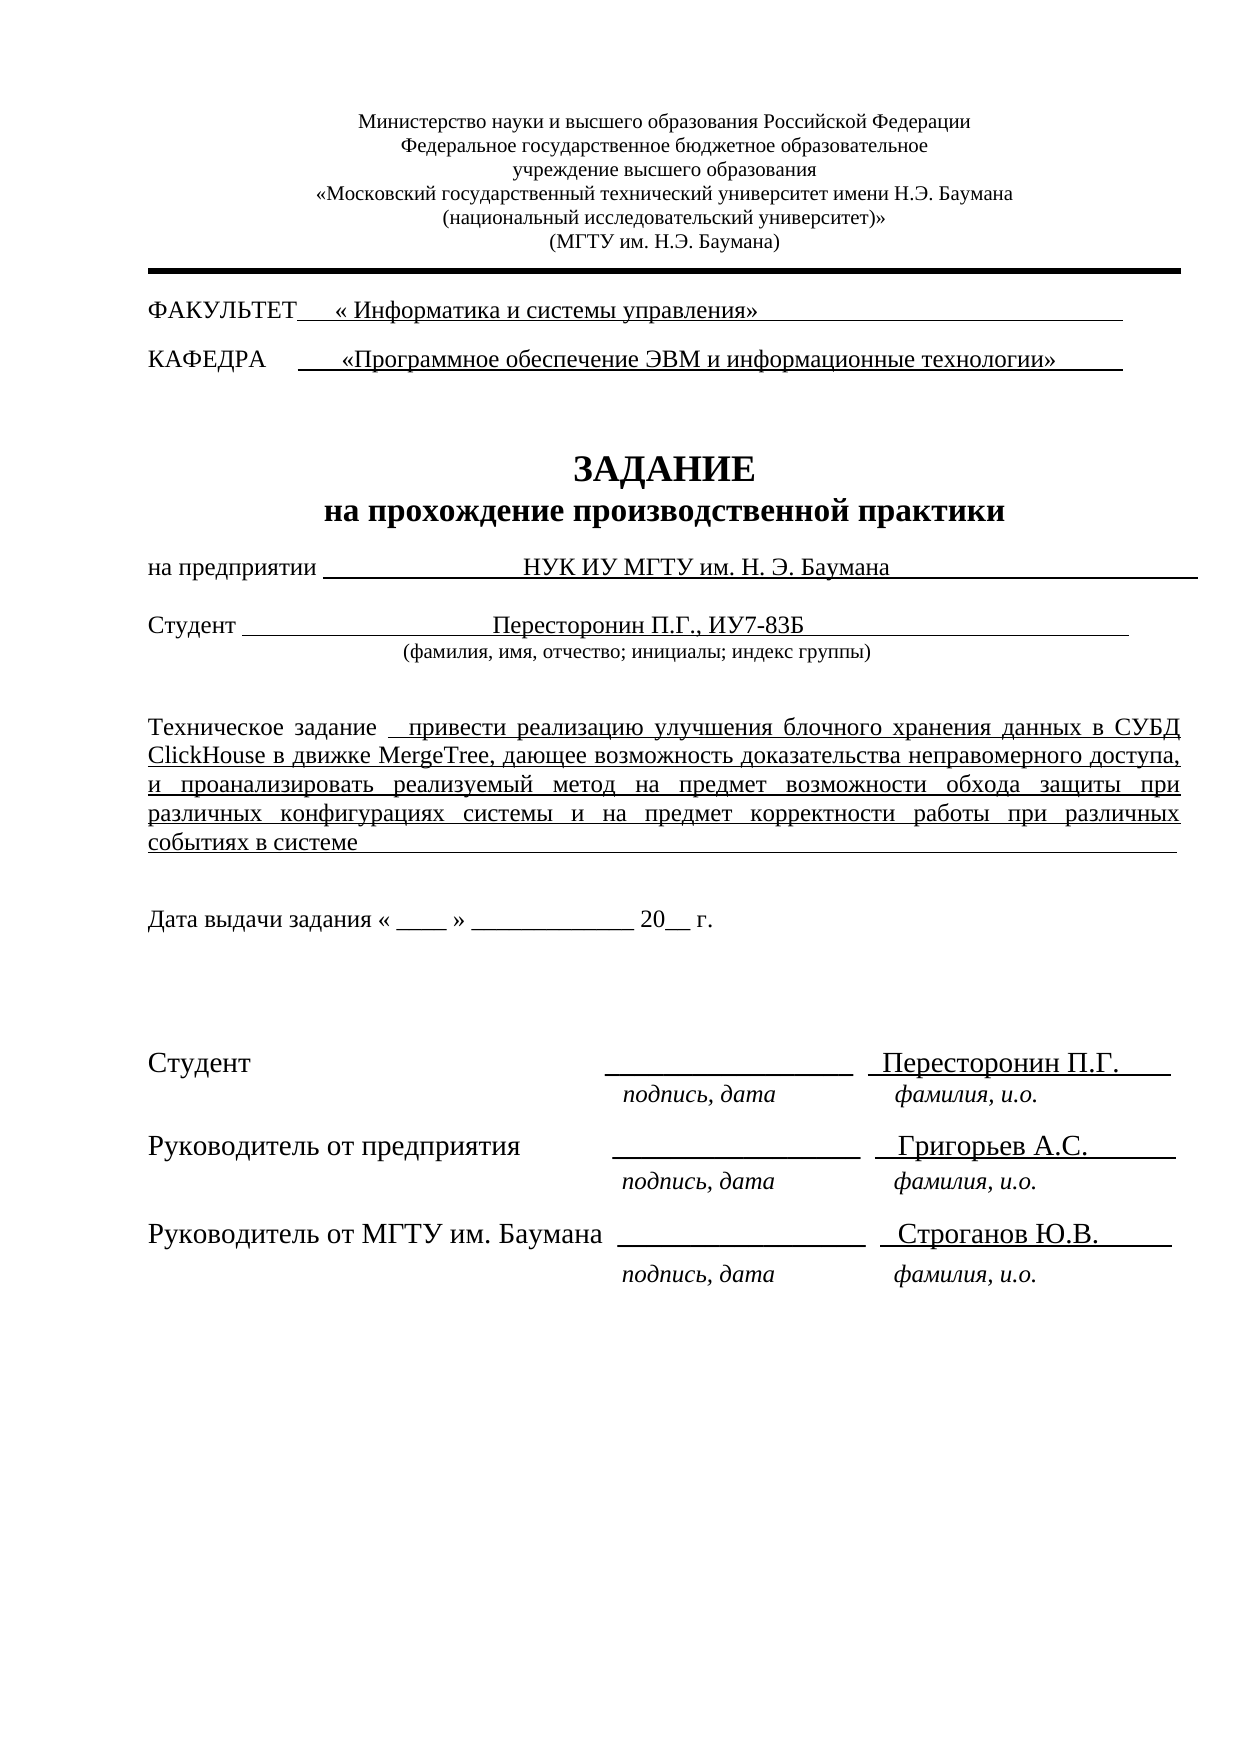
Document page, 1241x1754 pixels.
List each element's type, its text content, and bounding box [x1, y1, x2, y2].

text КАФЕДРА «Программное обеспечение ЭВМ и информационные технологии» [148, 344, 1181, 373]
text Руководитель от предприятия _________________ Григорьев А.С. подпись, дата фамилия, и.о. [148, 1128, 1181, 1195]
text (национальный исследовательский университет)» [148, 205, 1181, 229]
text Федеральное государственное бюджетное образовательное [148, 133, 1181, 157]
text Техническое задание привести реализацию улучшения блочного хранения данных в СУБД ClickHouse в движке MergeTree, дающее возможность доказательства неправомерного доступа, и проанализировать реализуемый метод на предмет возможности обхода защиты при различных конфигурациях системы и на предмет корректности работы при различных событиях в системе [148, 767, 1181, 794]
text Техническое задание привести реализацию улучшения блочного хранения данных в СУБД ClickHouse в движке MergeTree, дающее возможность доказательства неправомерного доступа, и проанализировать реализуемый метод на предмет возможности обхода защиты при различных конфигурациях системы и на предмет корректности работы при различных событиях в системе [148, 796, 1181, 823]
text (фамилия, имя, отчество; инициалы; индекс группы) [148, 639, 1181, 663]
text ФАКУЛЬТЕТ « Информатика и системы управления» [148, 295, 1181, 324]
text Студент Пересторонин П.Г., ИУ7-83Б [148, 610, 1181, 639]
text (МГТУ им. Н.Э. Баумана) [148, 229, 1181, 253]
text Руководитель от МГТУ им. Баумана _________________ Строганов Ю.В. подпись, дата фамилия, и.о. [148, 1216, 1181, 1288]
text учреждение высшего образования [148, 157, 1181, 181]
text Министерство науки и высшего образования Российской Федерации [148, 109, 1181, 133]
text Техническое задание привести реализацию улучшения блочного хранения данных в СУБД ClickHouse в движке MergeTree, дающее возможность доказательства неправомерного доступа, и проанализировать реализуемый метод на предмет возможности обхода защиты при различных конфигурациях системы и на предмет корректности работы при различных событиях в системе [148, 712, 1181, 766]
text Техническое задание привести реализацию улучшения блочного хранения данных в СУБД ClickHouse в движке MergeTree, дающее возможность доказательства неправомерного доступа, и проанализировать реализуемый метод на предмет возможности обхода защиты при различных конфигурациях системы и на предмет корректности работы при различных событиях в системе [148, 824, 1181, 856]
text на прохождение производственной практики [148, 490, 1181, 528]
text «Московский государственный технический университет имени Н.Э. Баумана [148, 181, 1181, 205]
text Студент _________________ Пересторонин П.Г. ______________________________________подпись, дата фамилия, и.о. [148, 1045, 1181, 1107]
text ЗАДАНИЕ [148, 447, 1181, 490]
text Дата выдачи задания « ____ » _____________ 20__ г. [148, 904, 1181, 933]
text на предприятии НУК ИУ МГТУ им. Н. Э. Баумана [148, 552, 1181, 581]
